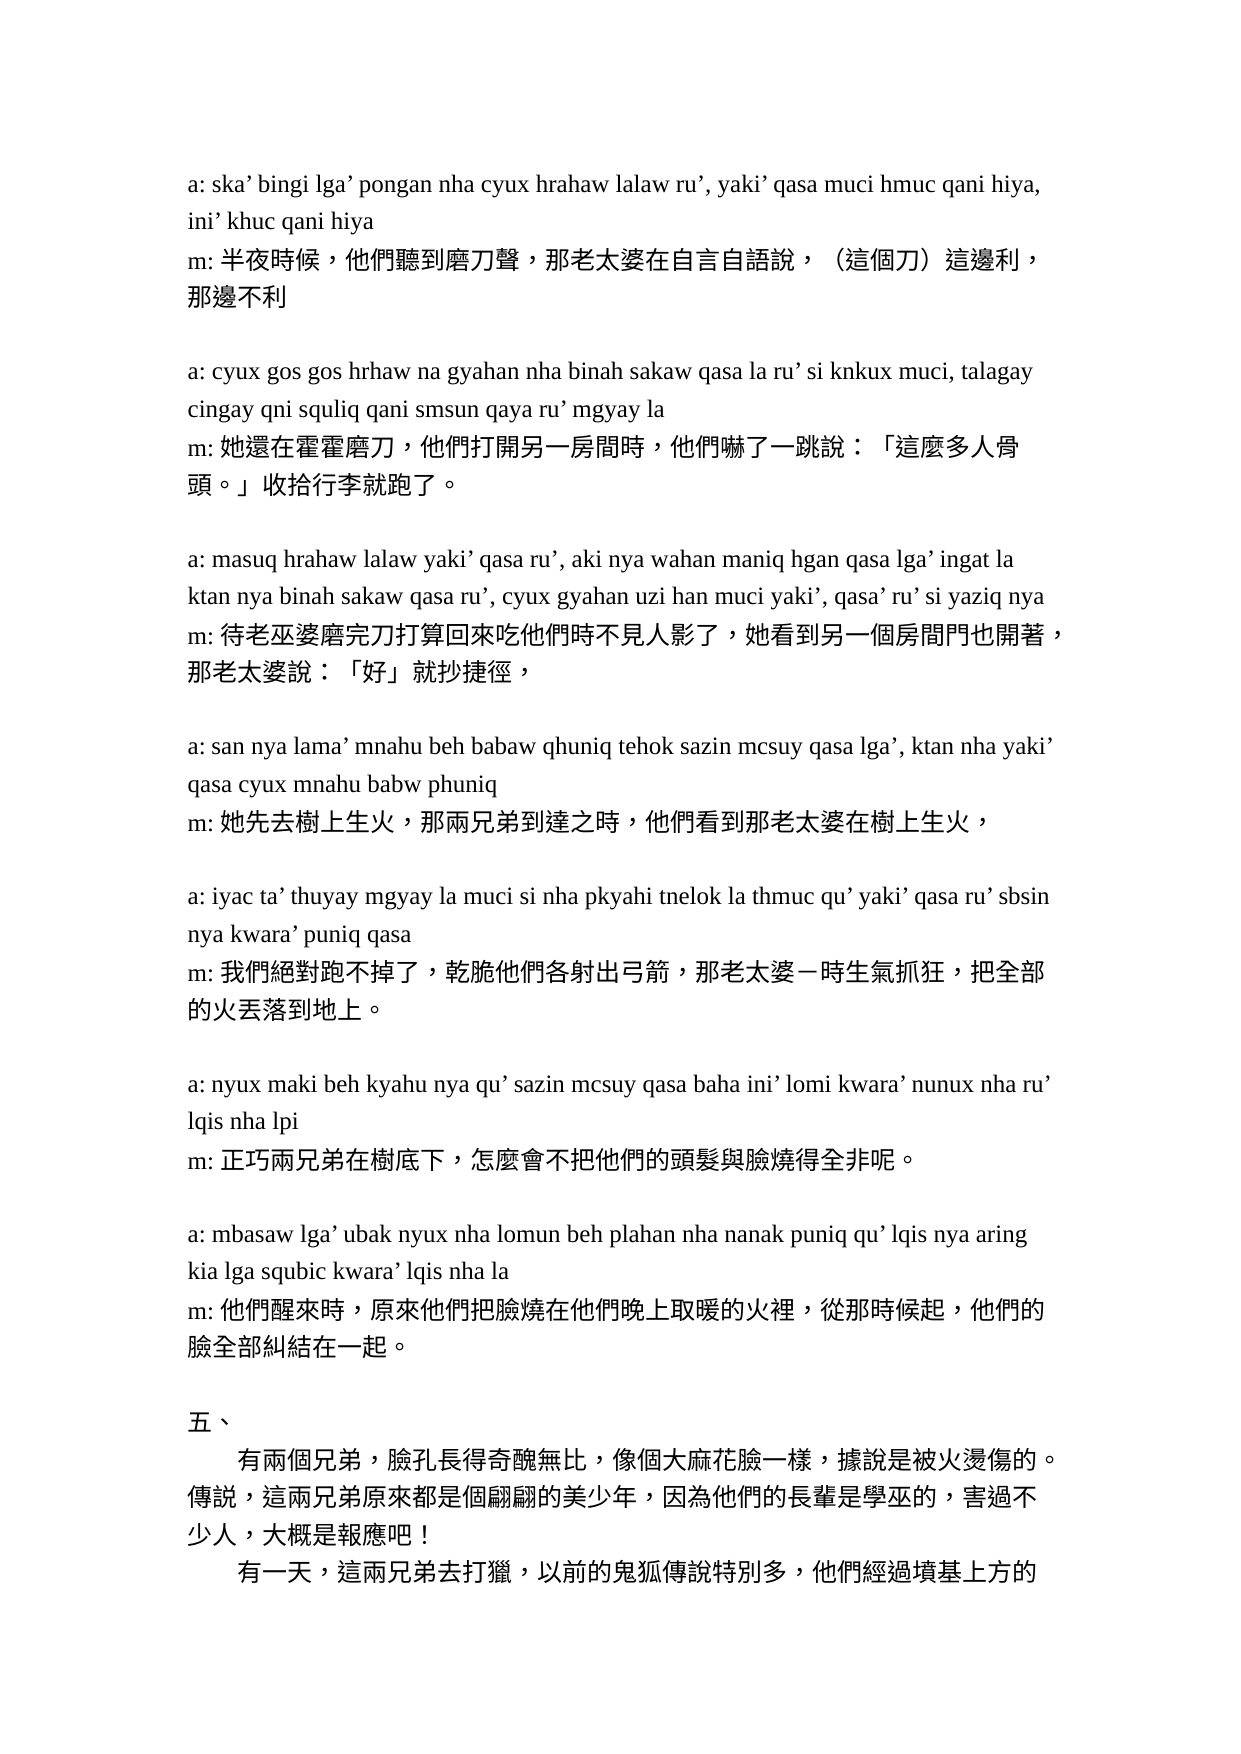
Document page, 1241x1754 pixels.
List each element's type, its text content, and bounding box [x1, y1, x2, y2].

text a: nyux maki beh kyahu nya qu’ sazin mcsuy qasa baha ini’ lomi kwara’ nunux nha ru’ lqis nha lpi [187, 1064, 1053, 1139]
text a: iyac ta’ thuyay mgyay la muci si nha pkyahi tnelok la thmuc qu’ yaki’ qasa ru’ sbsin nya kwara’ puniq qasa [187, 877, 1053, 952]
text 有兩個兄弟，臉孔長得奇醜無比，像個大麻花臉一樣，據說是被火燙傷的。傳説，這兩兄弟原來都是個翩翩的美少年，因為他們的長輩是學巫的，害過不少人，大概是報應吧！ [187, 1439, 1053, 1552]
text a: ska’ bingi lga’ pongan nha cyux hrahaw lalaw ru’, yaki’ qasa muci hmuc qani hiya, ini’ khuc qani hiya [187, 164, 1053, 239]
text m: 正巧兩兄弟在樹底下，怎麼會不把他們的頭髮與臉燒得全非呢。 [187, 1139, 1053, 1177]
text m: 她還在霍霍磨刀，他們打開另一房間時，他們嚇了一跳說：「這麼多人骨頭。」收拾行李就跑了。 [187, 427, 1053, 502]
text a: masuq hrahaw lalaw yaki’ qasa ru’, aki nya wahan maniq hgan qasa lga’ ingat la ktan nya binah sakaw qasa ru’, cyux gyahan uzi han muci yaki’, qasa’ ru’ si yaziq nya [187, 539, 1053, 614]
text a: cyux gos gos hrhaw na gyahan nha binah sakaw qasa la ru’ si knkux muci, talagay cingay qni squliq qani smsun qaya ru’ mgyay la [187, 352, 1053, 427]
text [187, 1552, 1053, 1589]
text m: 他們醒來時，原來他們把臉燒在他們晚上取暖的火裡，從那時候起，他們的臉全部糾結在一起。 [187, 1289, 1053, 1364]
text m: 半夜時候，他們聽到磨刀聲，那老太婆在自言自語說，（這個刀）這邊利，那邊不利 [187, 239, 1053, 314]
text 五、 [187, 1402, 1053, 1439]
text m: 待老巫婆磨完刀打算回來吃他們時不見人影了，她看到另一個房間門也開著，那老太婆說：「好」就抄捷徑， [187, 614, 1053, 689]
text m: 我們絕對跑不掉了，乾脆他們各射出弓箭，那老太婆－時生氣抓狂，把全部的火丟落到地上。 [187, 952, 1053, 1027]
text a: mbasaw lga’ ubak nyux nha lomun beh plahan nha nanak puniq qu’ lqis nya aring kia lga squbic kwara’ lqis nha la [187, 1214, 1053, 1289]
text m: 她先去樹上生火，那兩兄弟到達之時，他們看到那老太婆在樹上生火， [187, 802, 1053, 839]
text a: san nya lama’ mnahu beh babaw qhuniq tehok sazin mcsuy qasa lga’, ktan nha yaki’ qasa cyux mnahu babw phuniq [187, 727, 1053, 802]
